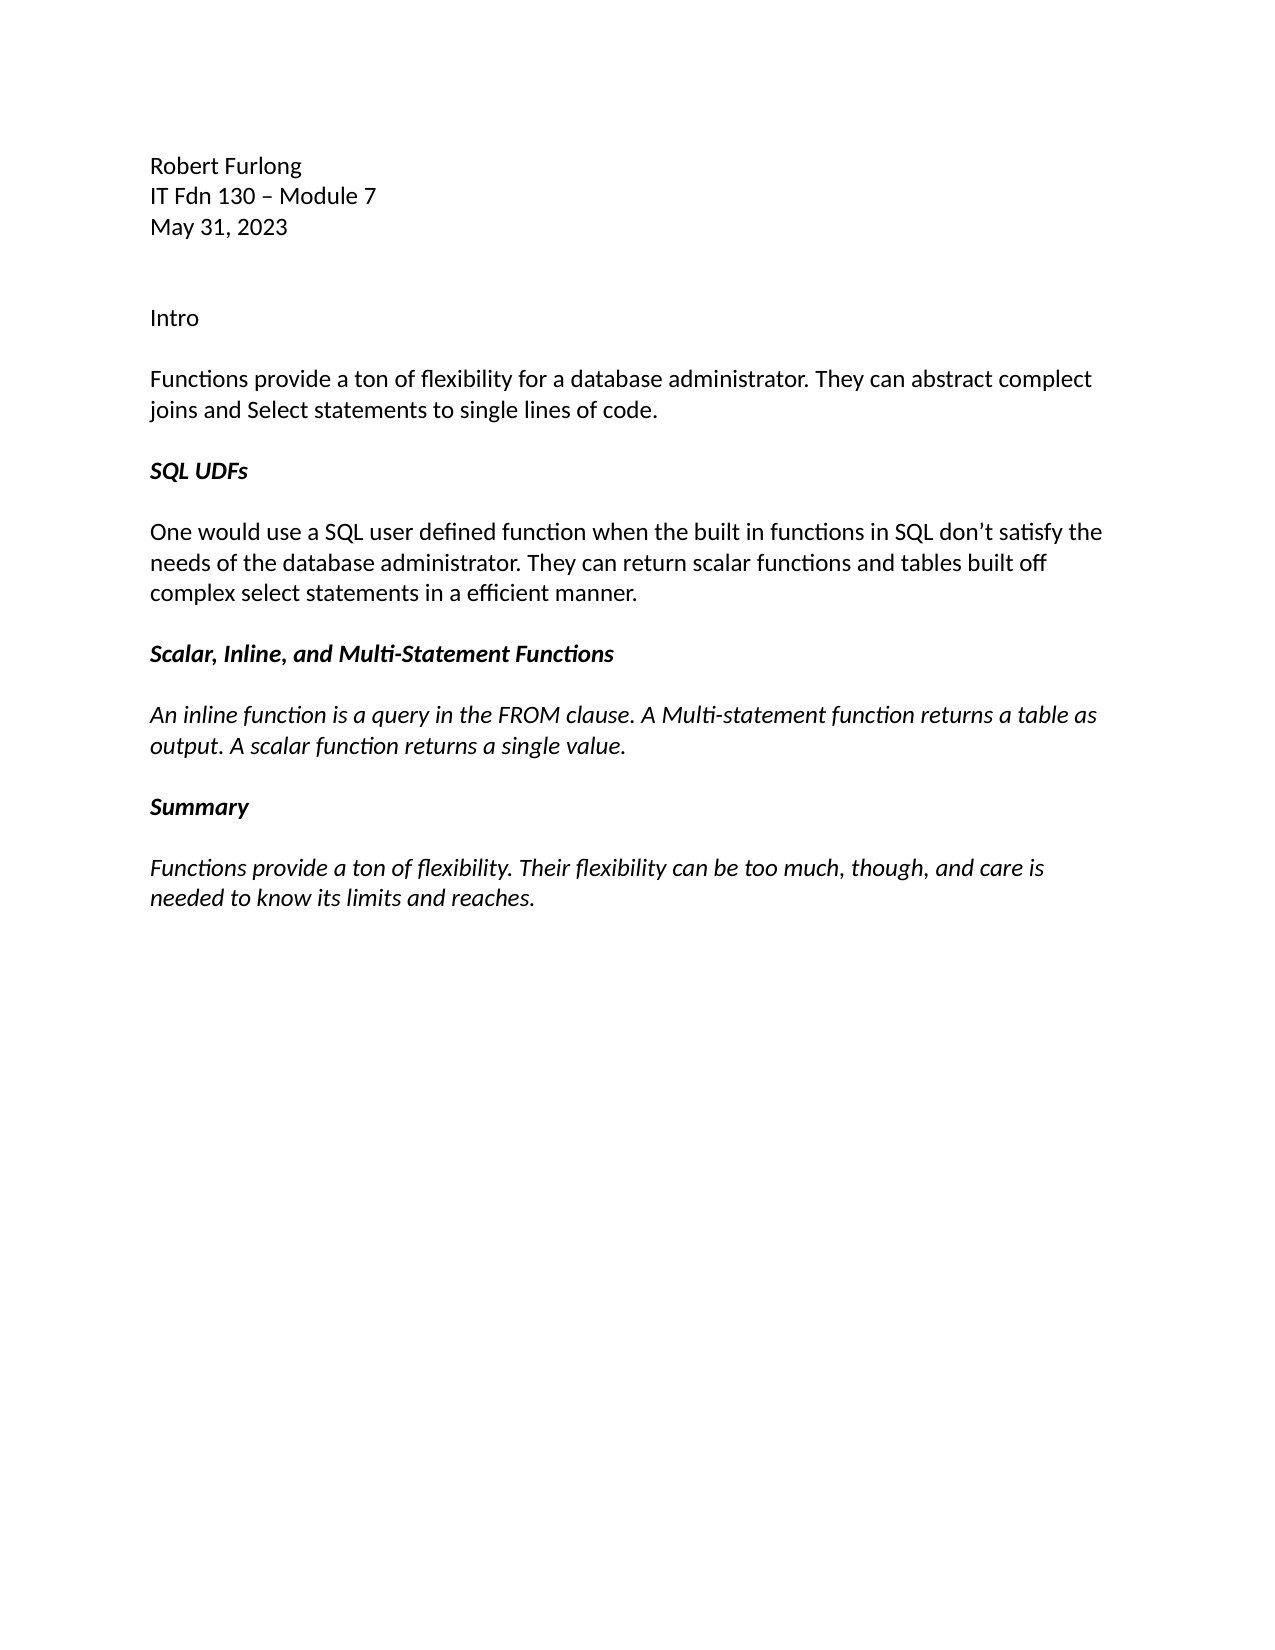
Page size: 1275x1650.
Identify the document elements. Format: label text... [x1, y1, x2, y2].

text Scalar, Inline, and Multi-Statement Functions [150, 638, 1125, 669]
text Summary [150, 791, 1125, 821]
text SQL UDFs [150, 455, 1125, 486]
text May 31, 2023 [150, 211, 1125, 242]
text An inline function is a query in the FROM clause. A Multi-statement function returns a table as output. A scalar function returns a single value. [150, 699, 1125, 760]
text Intro [150, 303, 1125, 333]
text One would use a SQL user defined function when the built in functions in SQL don’t satisfy the needs of the database administrator. They can return scalar functions and tables built off complex select statements in a efficient manner. [150, 516, 1125, 608]
text Robert Furlong [150, 150, 1125, 181]
text Functions provide a ton of flexibility for a database administrator. They can abstract complect joins and Select statements to single lines of code. [150, 364, 1125, 425]
text IT Fdn 130 – Module 7 [150, 181, 1125, 211]
text Functions provide a ton of flexibility. Their flexibility can be too much, though, and care is needed to know its limits and reaches. [150, 852, 1125, 913]
